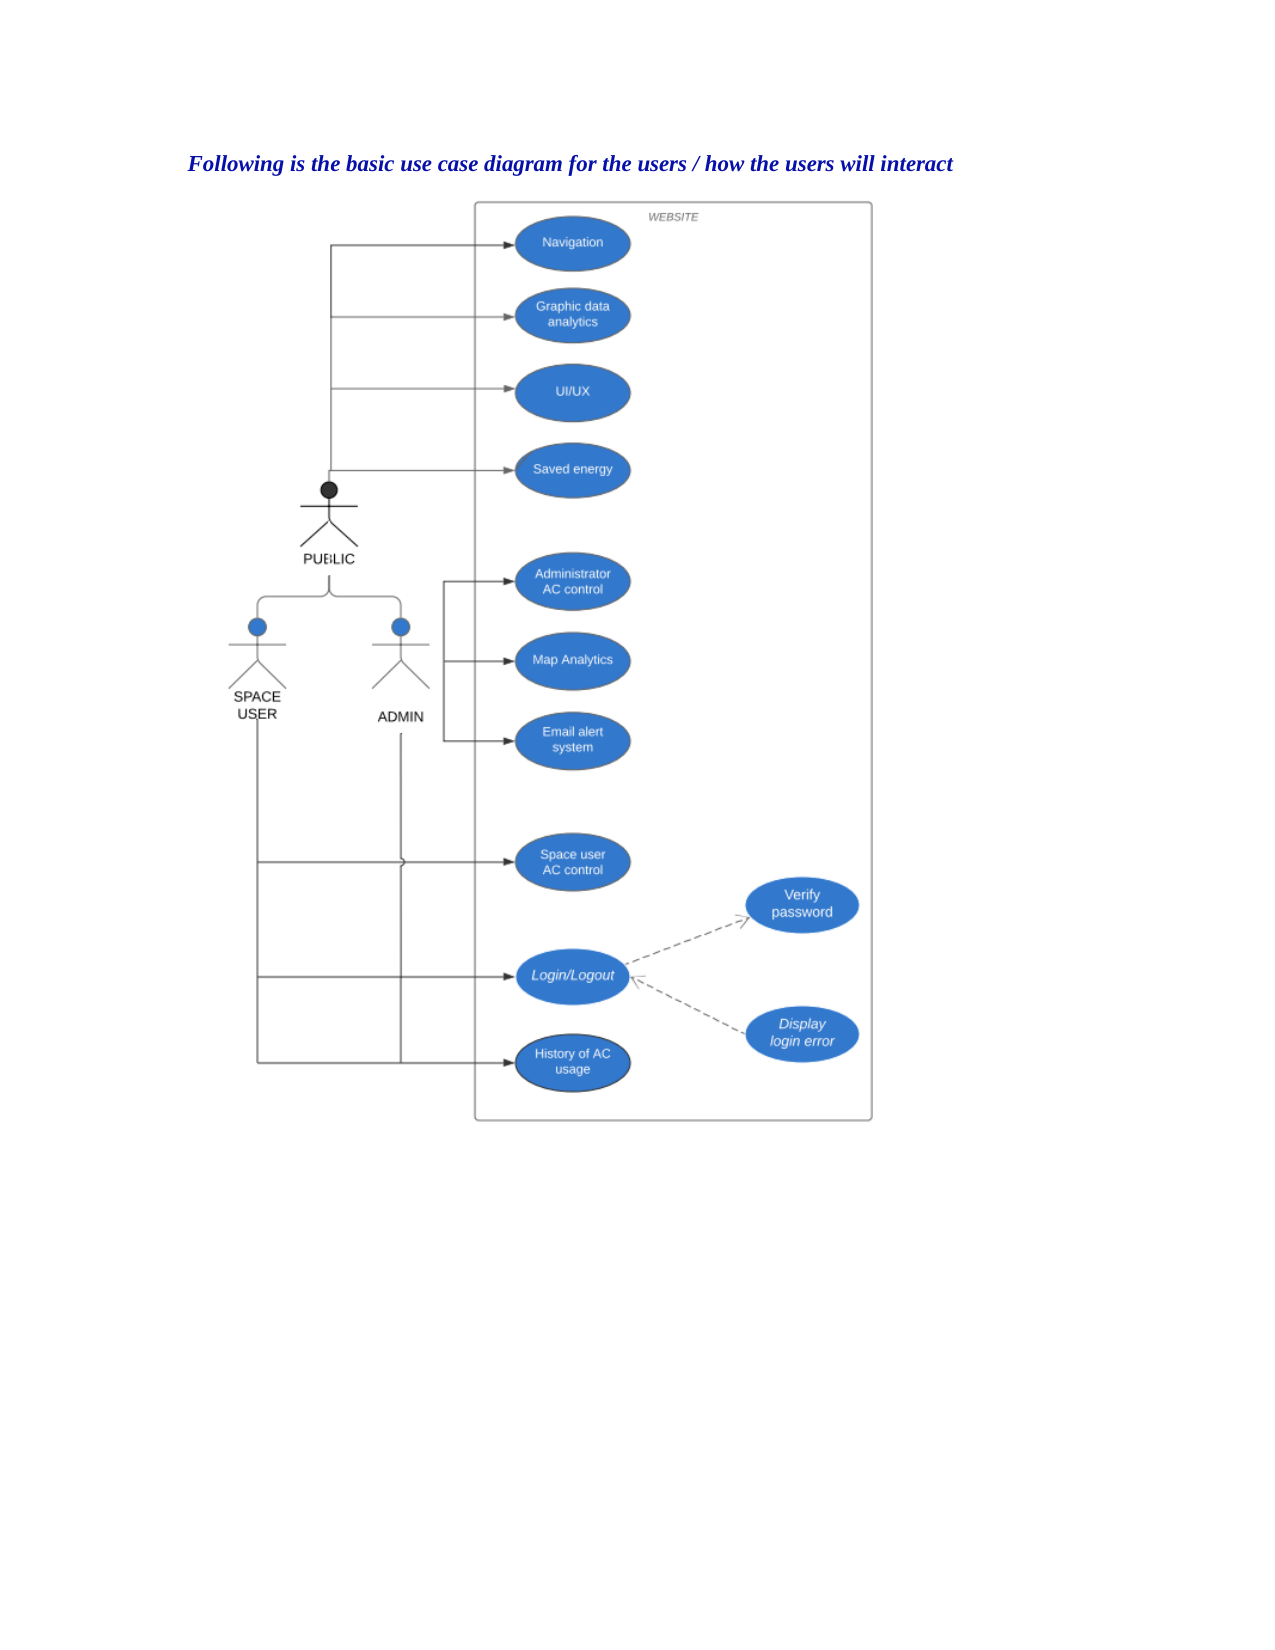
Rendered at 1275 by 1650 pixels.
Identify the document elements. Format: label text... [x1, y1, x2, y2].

picture [187, 176, 1088, 1154]
text Following is the basic use case diagram for the users / how the users will interact [187, 150, 1087, 176]
